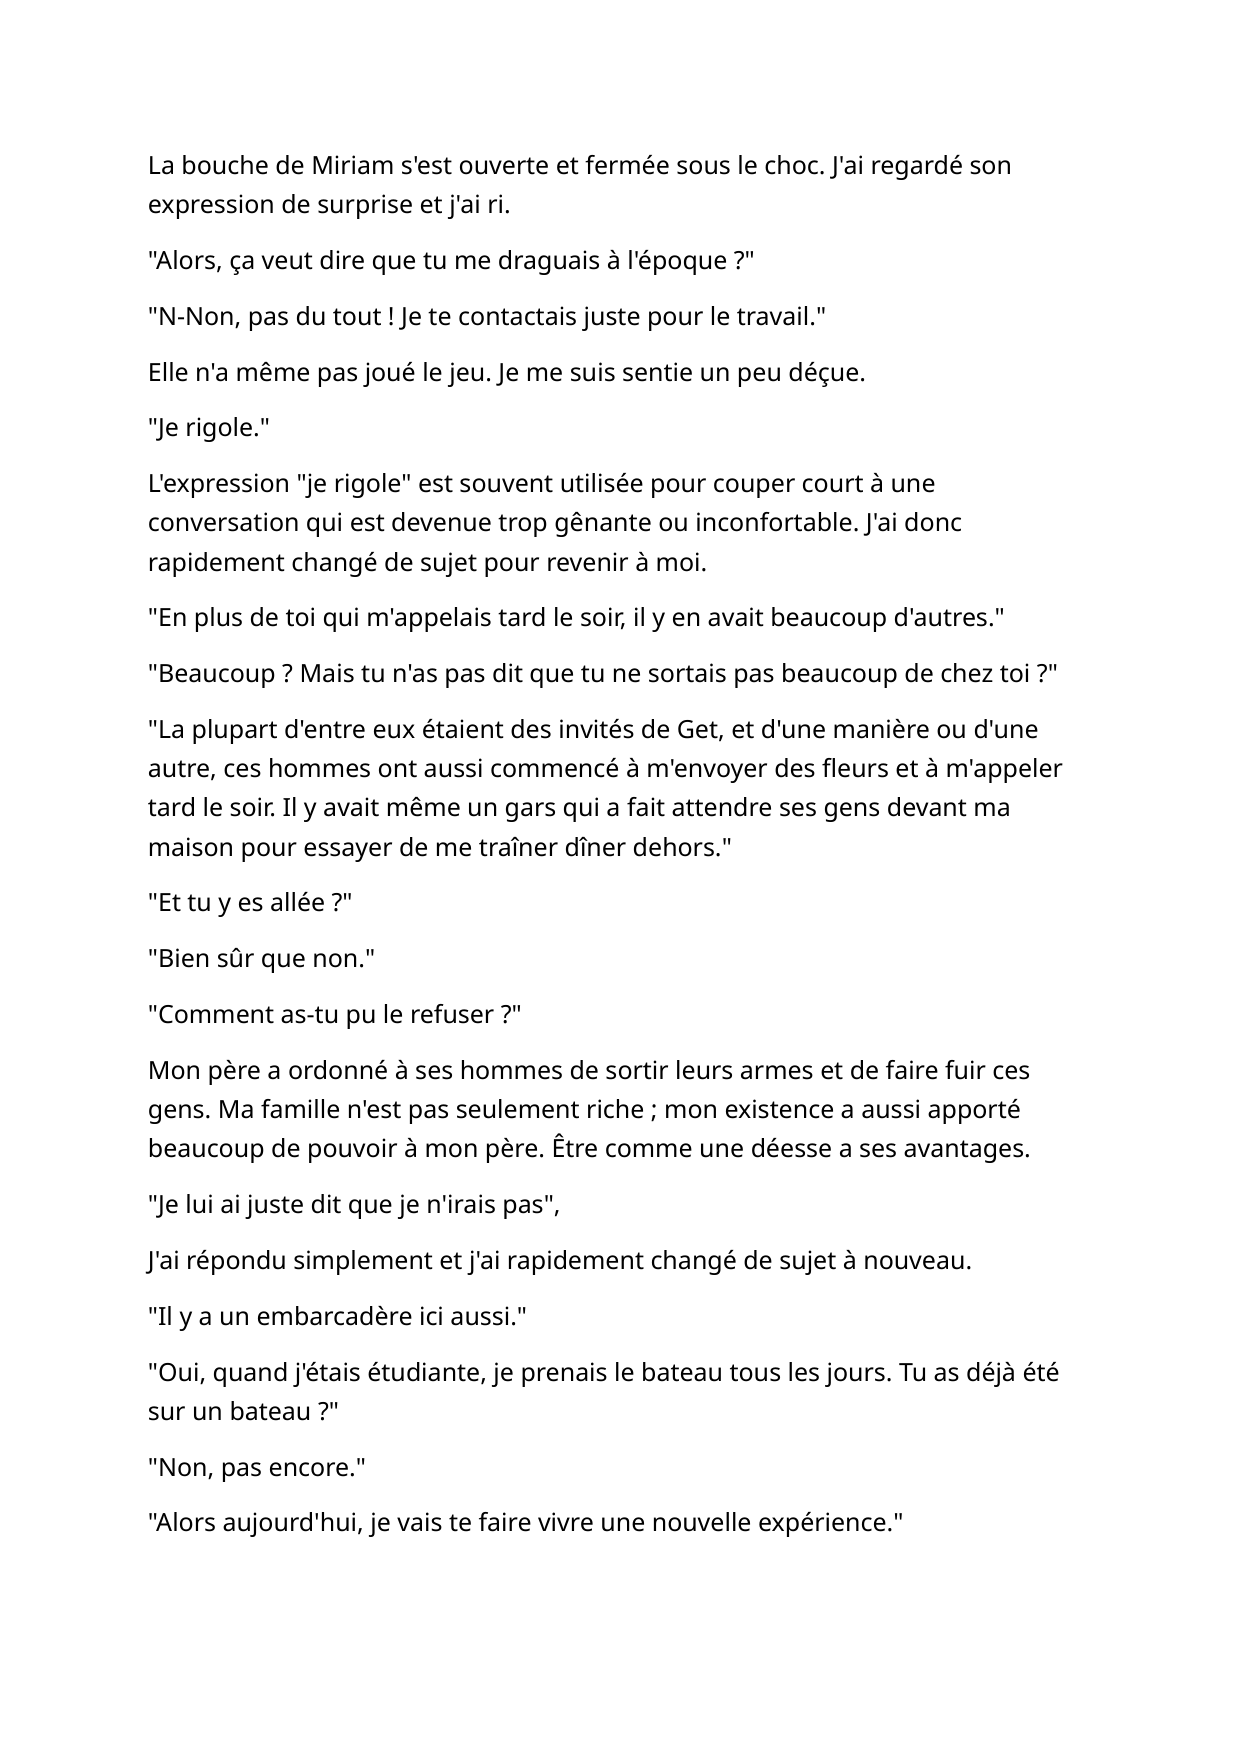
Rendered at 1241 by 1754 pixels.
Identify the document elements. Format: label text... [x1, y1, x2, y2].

text "Je lui ai juste dit que je n'irais pas", [148, 1187, 1093, 1221]
text L'expression "je rigole" est souvent utilisée pour couper court à une conversation qui est devenue trop gênante ou inconfortable. J'ai donc rapidement changé de sujet pour revenir à moi. [148, 466, 1093, 578]
text "N-Non, pas du tout ! Je te contactais juste pour le travail." [148, 298, 1093, 332]
text "Comment as-tu pu le refuser ?" [148, 997, 1093, 1031]
text "Non, pas encore." [148, 1449, 1093, 1483]
text "En plus de toi qui m'appelais tard le soir, il y en avait beaucoup d'autres." [148, 600, 1093, 634]
text Elle n'a même pas joué le jeu. Je me suis sentie un peu déçue. [148, 354, 1093, 388]
text "Je rigole." [148, 410, 1093, 444]
text J'ai répondu simplement et j'ai rapidement changé de sujet à nouveau. [148, 1243, 1093, 1277]
text La bouche de Miriam s'est ouverte et fermée sous le choc. J'ai regardé son expression de surprise et j'ai ri. [148, 148, 1093, 221]
text "La plupart d'entre eux étaient des invités de Get, et d'une manière ou d'une autre, ces hommes ont aussi commencé à m'envoyer des fleurs et à m'appeler tard le soir. Il y avait même un gars qui a fait attendre ses gens devant ma maison pour essayer de me traîner dîner dehors." [148, 712, 1093, 863]
text Mon père a ordonné à ses hommes de sortir leurs armes et de faire fuir ces gens. Ma famille n'est pas seulement riche ; mon existence a aussi apporté beaucoup de pouvoir à mon père. Être comme une déesse a ses avantages. [148, 1053, 1093, 1165]
text "Oui, quand j'étais étudiante, je prenais le bateau tous les jours. Tu as déjà été sur un bateau ?" [148, 1354, 1093, 1427]
text "Alors aujourd'hui, je vais te faire vivre une nouvelle expérience." [148, 1505, 1093, 1539]
text "Et tu y es allée ?" [148, 885, 1093, 919]
text "Beaucoup ? Mais tu n'as pas dit que tu ne sortais pas beaucoup de chez toi ?" [148, 656, 1093, 690]
text "Alors, ça veut dire que tu me draguais à l'époque ?" [148, 243, 1093, 277]
text "Bien sûr que non." [148, 941, 1093, 975]
text "Il y a un embarcadère ici aussi." [148, 1298, 1093, 1332]
